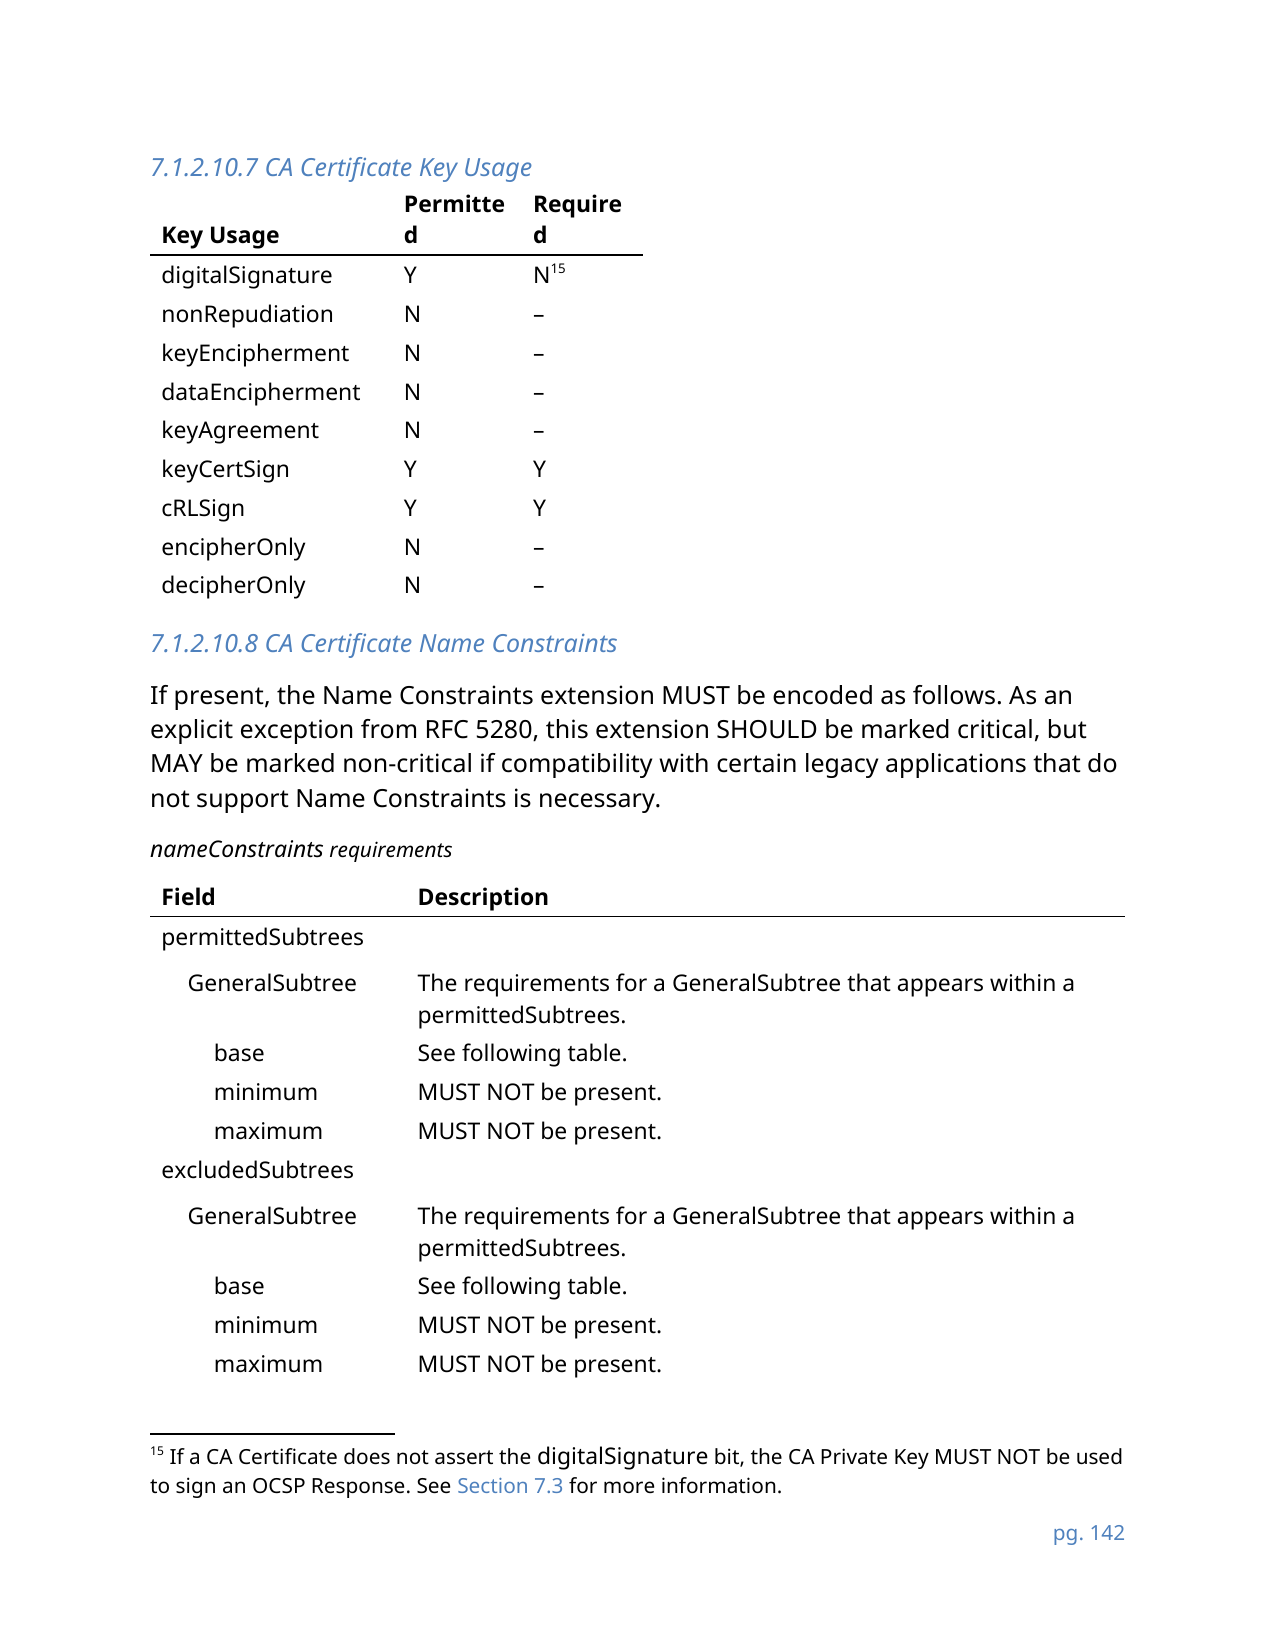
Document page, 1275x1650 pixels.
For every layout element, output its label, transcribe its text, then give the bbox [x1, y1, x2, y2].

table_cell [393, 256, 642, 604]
text If present, the Name Constraints extension MUST be encoded as follows. As an explicit exception from RFC 5280, this extension SHOULD be marked critical, but MAY be marked non-critical if compatibility with certain legacy applications that do not support Name Constraints is necessary. [150, 678, 1125, 814]
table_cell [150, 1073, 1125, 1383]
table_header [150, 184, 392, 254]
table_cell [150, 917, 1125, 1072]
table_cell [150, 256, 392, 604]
text nameConstraints requirements [150, 833, 1125, 864]
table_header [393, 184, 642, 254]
subtitle 7.1.2.10.7 CA Certificate Key Usage [150, 150, 1125, 184]
subtitle 7.1.2.10.8 CA Certificate Name Constraints [150, 625, 1125, 659]
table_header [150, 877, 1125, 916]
